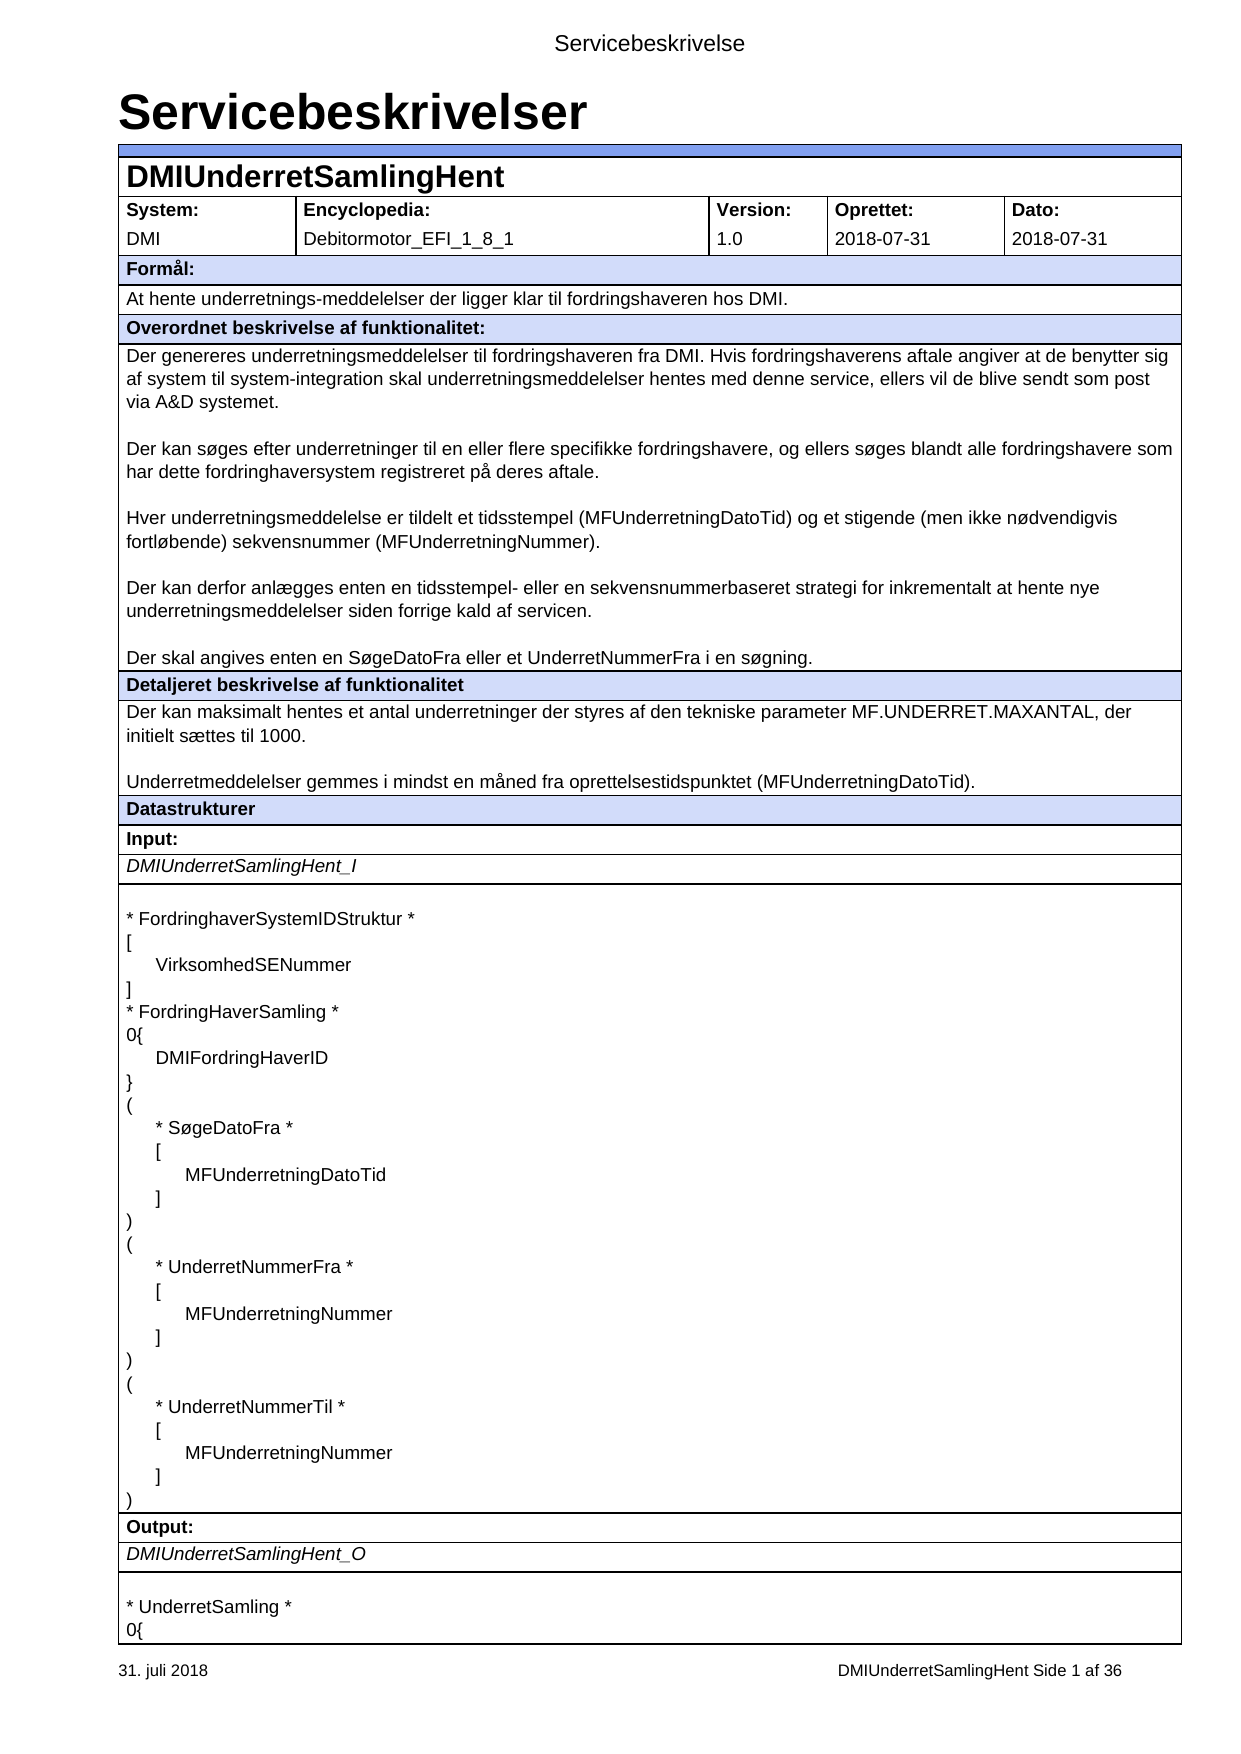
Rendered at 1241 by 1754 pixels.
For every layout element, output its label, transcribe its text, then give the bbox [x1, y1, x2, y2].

table_cell Dato: [1005, 197, 1181, 225]
table_cell DMIUnderretSamlingHent [119, 158, 1181, 196]
text Servicebeskrivelser [118, 82, 1181, 140]
table_cell Encyclopedia: [297, 197, 708, 225]
table_header [119, 145, 1181, 156]
table_cell Der kan maksimalt hentes et antal underretninger der styres af den tekniske parameter MF.UNDERRET.MAXANTAL, der initielt sættes til 1000. Underretmeddelelser gemmes i mindst en måned fra oprettelsestidspunktet (MFUnderretningDatoTid). [119, 701, 1181, 794]
table_cell Formål: [119, 256, 1181, 284]
table_cell Debitormotor_EFI_1_8_1 [297, 225, 708, 254]
table_cell DMI [119, 225, 295, 254]
table_cell 2018-07-31 [1005, 225, 1181, 254]
table_cell 2018-07-31 [828, 225, 1004, 254]
table_cell * FordringhaverSystemIDStruktur * [ VirksomhedSENummer ] * FordringHaverSamling * 0{ DMIFordringHaverID } ( * SøgeDatoFra * [ MFUnderretningDatoTid ] ) ( * UnderretNummerFra * [ MFUnderretningNummer ] ) ( * UnderretNummerTil * [ MFUnderretningNummer ] ) [119, 885, 1181, 1512]
table_cell Der genereres underretningsmeddelelser til fordringshaveren fra DMI. Hvis fordringshaverens aftale angiver at de benytter sig af system til system-integration skal underretningsmeddelelser hentes med denne service, ellers vil de blive sendt som post via A&D systemet. Der kan søges efter underretninger til en eller flere specifikke fordringshavere, og ellers søges blandt alle fordringshavere som har dette fordringhaversystem registreret på deres aftale. Hver underretningsmeddelelse er tildelt et tidsstempel (MFUnderretningDatoTid) og et stigende (men ikke nødvendigvis fortløbende) sekvensnummer (MFUnderretningNummer). Der kan derfor anlægges enten en tidsstempel- eller en sekvensnummerbaseret strategi for inkrementalt at hente nye underretningsmeddelelser siden forrige kald af servicen. Der skal angives enten en SøgeDatoFra eller et UnderretNummerFra i en søgning. [119, 345, 1181, 670]
table_cell 1.0 [710, 225, 827, 254]
table_cell At hente underretnings-meddelelser der ligger klar til fordringshaveren hos DMI. [119, 286, 1181, 313]
table_cell DMIUnderretSamlingHent_O [119, 1543, 1181, 1571]
table_cell Overordnet beskrivelse af funktionalitet: [119, 315, 1181, 343]
table_cell Datastrukturer [119, 796, 1181, 824]
table_cell Detaljeret beskrivelse af funktionalitet [119, 672, 1181, 700]
table_cell DMIUnderretSamlingHent_I [119, 855, 1181, 883]
table_cell Output: [119, 1514, 1181, 1542]
table_cell Oprettet: [828, 197, 1004, 225]
table_cell Version: [710, 197, 827, 225]
table_cell System: [119, 197, 295, 225]
table_cell Input: [119, 826, 1181, 853]
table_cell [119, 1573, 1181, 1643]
